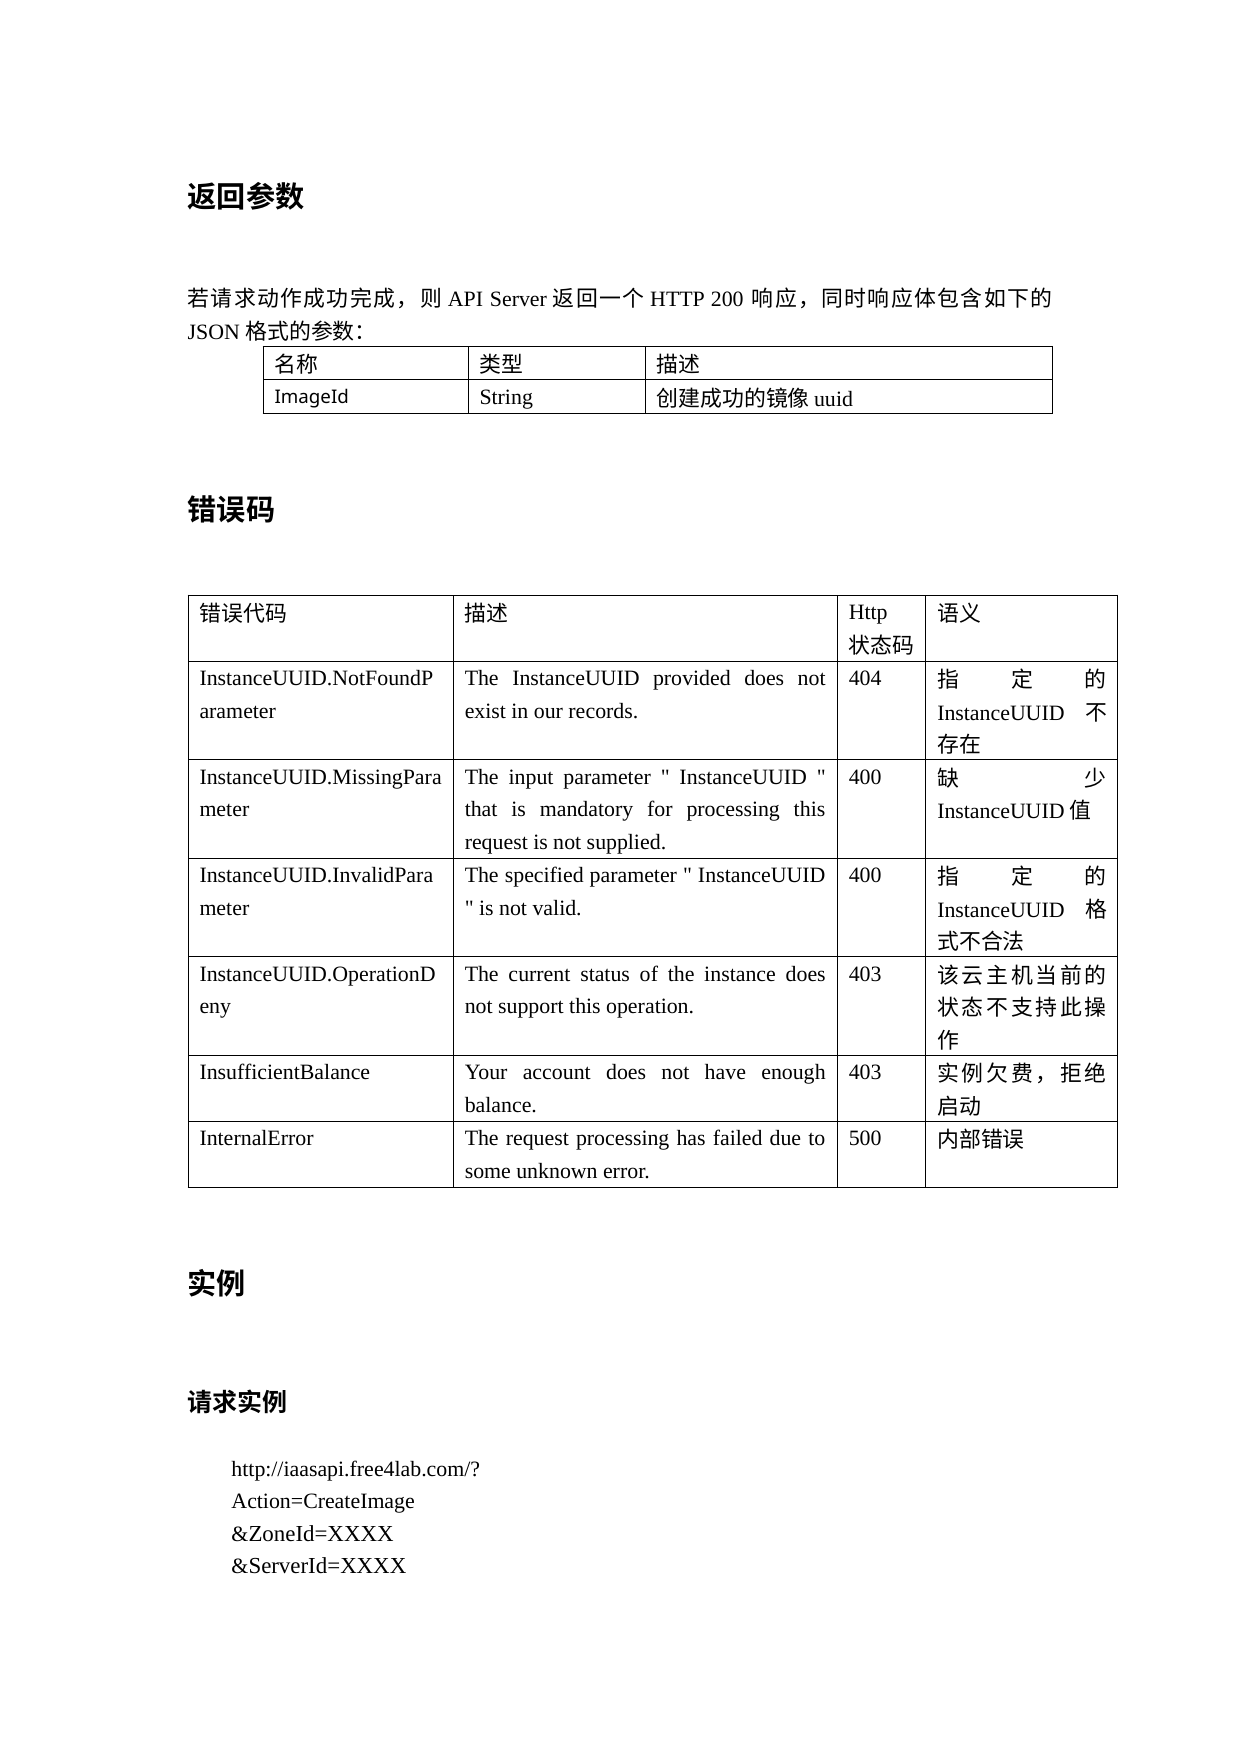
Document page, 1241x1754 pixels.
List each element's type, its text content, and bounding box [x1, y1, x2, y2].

subtitle 请求实例 [187, 1368, 1053, 1433]
text &ZoneId=XXXX [187, 1517, 1053, 1549]
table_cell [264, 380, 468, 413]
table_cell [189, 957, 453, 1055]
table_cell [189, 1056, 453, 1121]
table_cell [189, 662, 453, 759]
subtitle 错误码 [187, 476, 1053, 541]
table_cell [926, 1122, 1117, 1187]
text &ServerId=XXXX [187, 1549, 1053, 1582]
subtitle 返回参数 [187, 162, 1053, 227]
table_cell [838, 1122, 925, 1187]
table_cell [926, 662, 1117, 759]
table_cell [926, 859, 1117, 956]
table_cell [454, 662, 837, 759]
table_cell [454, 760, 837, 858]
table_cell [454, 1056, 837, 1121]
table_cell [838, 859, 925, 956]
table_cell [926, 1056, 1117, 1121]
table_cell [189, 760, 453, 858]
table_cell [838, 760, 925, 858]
subtitle 实例 [187, 1249, 1053, 1314]
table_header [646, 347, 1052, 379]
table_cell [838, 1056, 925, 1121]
text http://iaasapi.free4lab.com/? [187, 1452, 1053, 1484]
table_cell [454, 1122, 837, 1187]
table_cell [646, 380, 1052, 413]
text Action=CreateImage [187, 1484, 1053, 1517]
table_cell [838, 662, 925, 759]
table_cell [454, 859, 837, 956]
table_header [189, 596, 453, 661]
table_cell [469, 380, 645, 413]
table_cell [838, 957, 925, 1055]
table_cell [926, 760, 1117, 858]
text 若请求动作成功完成，则API Server返回一个HTTP 200 响应，同时响应体包含如下的JSON 格式的参数： [187, 281, 1053, 346]
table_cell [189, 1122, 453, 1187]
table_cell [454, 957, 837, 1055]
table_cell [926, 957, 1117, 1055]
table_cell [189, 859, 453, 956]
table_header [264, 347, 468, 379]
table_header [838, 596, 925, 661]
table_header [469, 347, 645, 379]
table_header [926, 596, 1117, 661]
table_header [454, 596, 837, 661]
